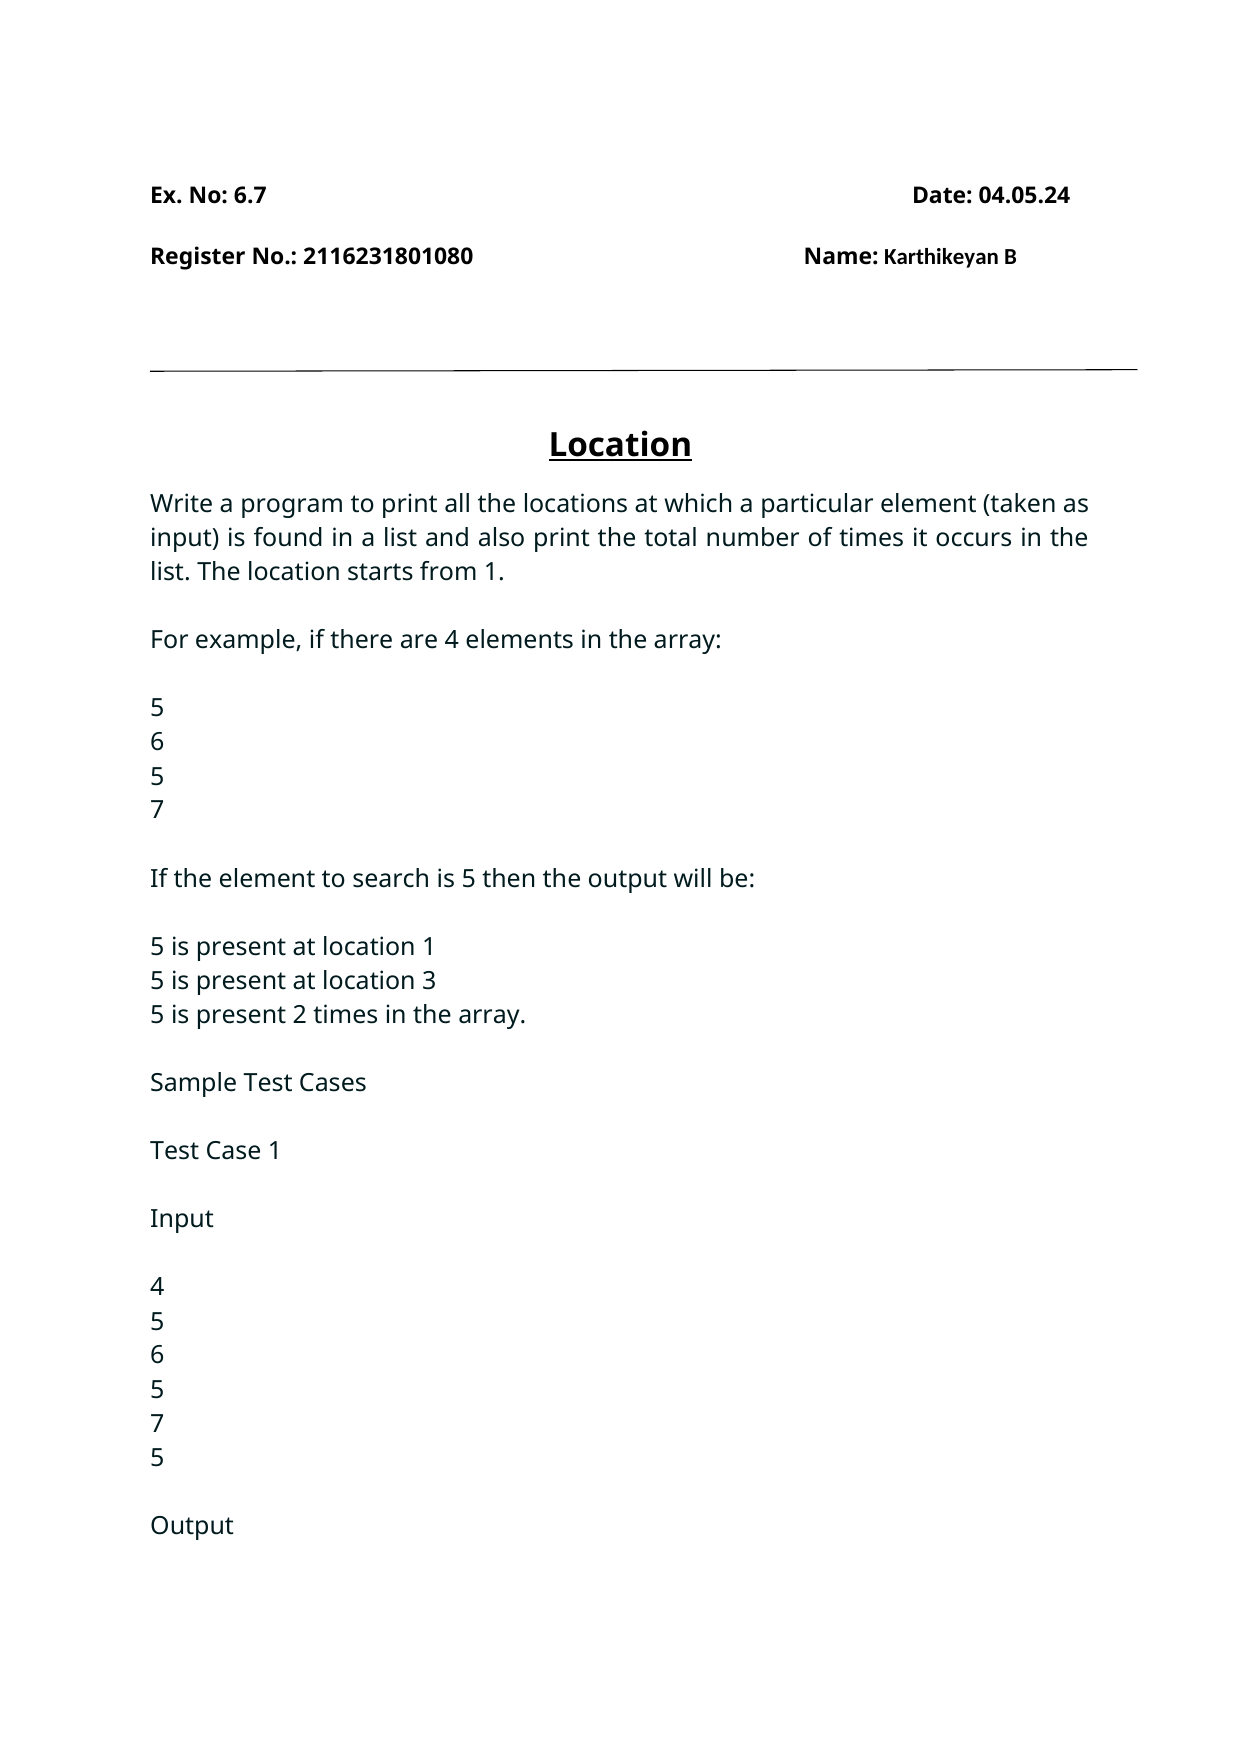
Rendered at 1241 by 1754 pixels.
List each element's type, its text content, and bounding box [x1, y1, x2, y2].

text 5 is present at location 3 [150, 962, 1090, 997]
text 5 [150, 690, 1090, 724]
text Sample Test Cases [150, 1065, 1090, 1099]
text 5 [150, 1439, 1090, 1473]
text If the element to search is 5 then the output will be: [150, 860, 1090, 894]
text Location [150, 421, 1090, 466]
text 5 [150, 758, 1090, 792]
text Ex. No: 6.7 Date: 04.05.24 [150, 179, 1090, 210]
text Input [150, 1201, 1090, 1235]
text 5 [150, 1371, 1090, 1405]
text Write a program to print all the locations at which a particular element (taken as input) is found in a list and also print the total number of times it occurs in the list. The location starts from 1. [150, 486, 1090, 588]
text Register No.: 2116231801080 Name: Karthikeyan B [150, 239, 1090, 271]
text 7 [150, 792, 1090, 826]
text 7 [150, 1405, 1090, 1439]
text 6 [150, 724, 1090, 758]
text 5 is present 2 times in the array. [150, 997, 1090, 1031]
text 4 [150, 1269, 1090, 1303]
text 5 is present at location 1 [150, 928, 1090, 962]
text For example, if there are 4 elements in the array: [150, 622, 1090, 656]
text 6 [150, 1337, 1090, 1371]
text Test Case 1 [150, 1133, 1090, 1167]
text 5 [150, 1303, 1090, 1337]
text Output [150, 1507, 1090, 1542]
